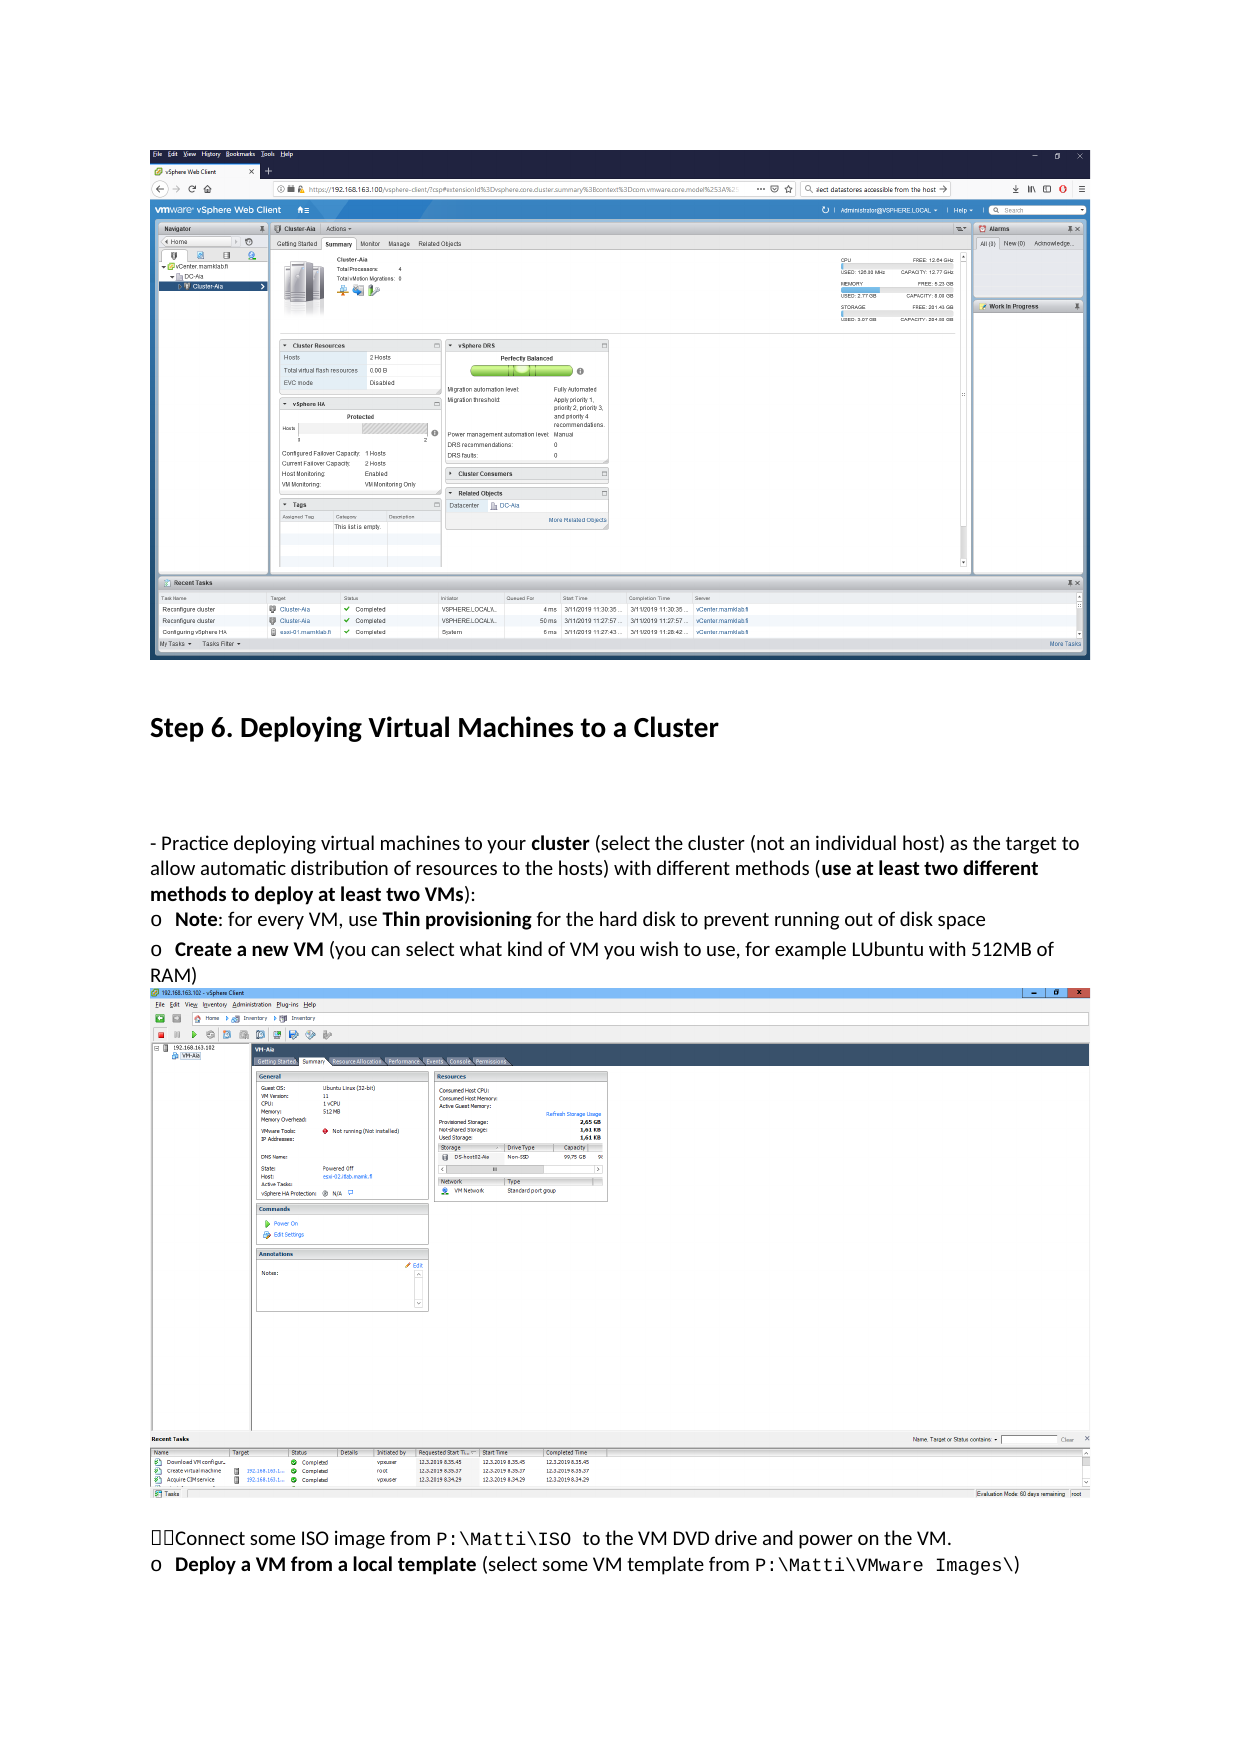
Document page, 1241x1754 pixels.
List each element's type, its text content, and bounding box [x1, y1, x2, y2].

text - Practice deploying virtual machines to your cluster (select the cluster (not an individual host) as the target to allow automatic distribution of resources to the hosts) with different methods (use at least two different methods to deploy at least two VMs): [150, 830, 1090, 906]
picture [150, 150, 1091, 660]
text Connect some ISO image from P:\Matti\ISO to the VM DVD drive and power on the VM. [150, 1523, 1090, 1551]
text Step 6. Deploying Virtual Machines to a Cluster [150, 709, 1090, 744]
picture [150, 988, 1091, 1498]
text o Note: for every VM, use Thin provisioning for the hard disk to prevent running out of disk space [150, 906, 1090, 933]
text o Create a new VM (you can select what kind of VM you wish to use, for example LUbuntu with 512MB of RAM) [150, 936, 1090, 988]
text o Deploy a VM from a local template (select some VM template from P:\Matti\VMware Images\) [150, 1551, 1090, 1578]
